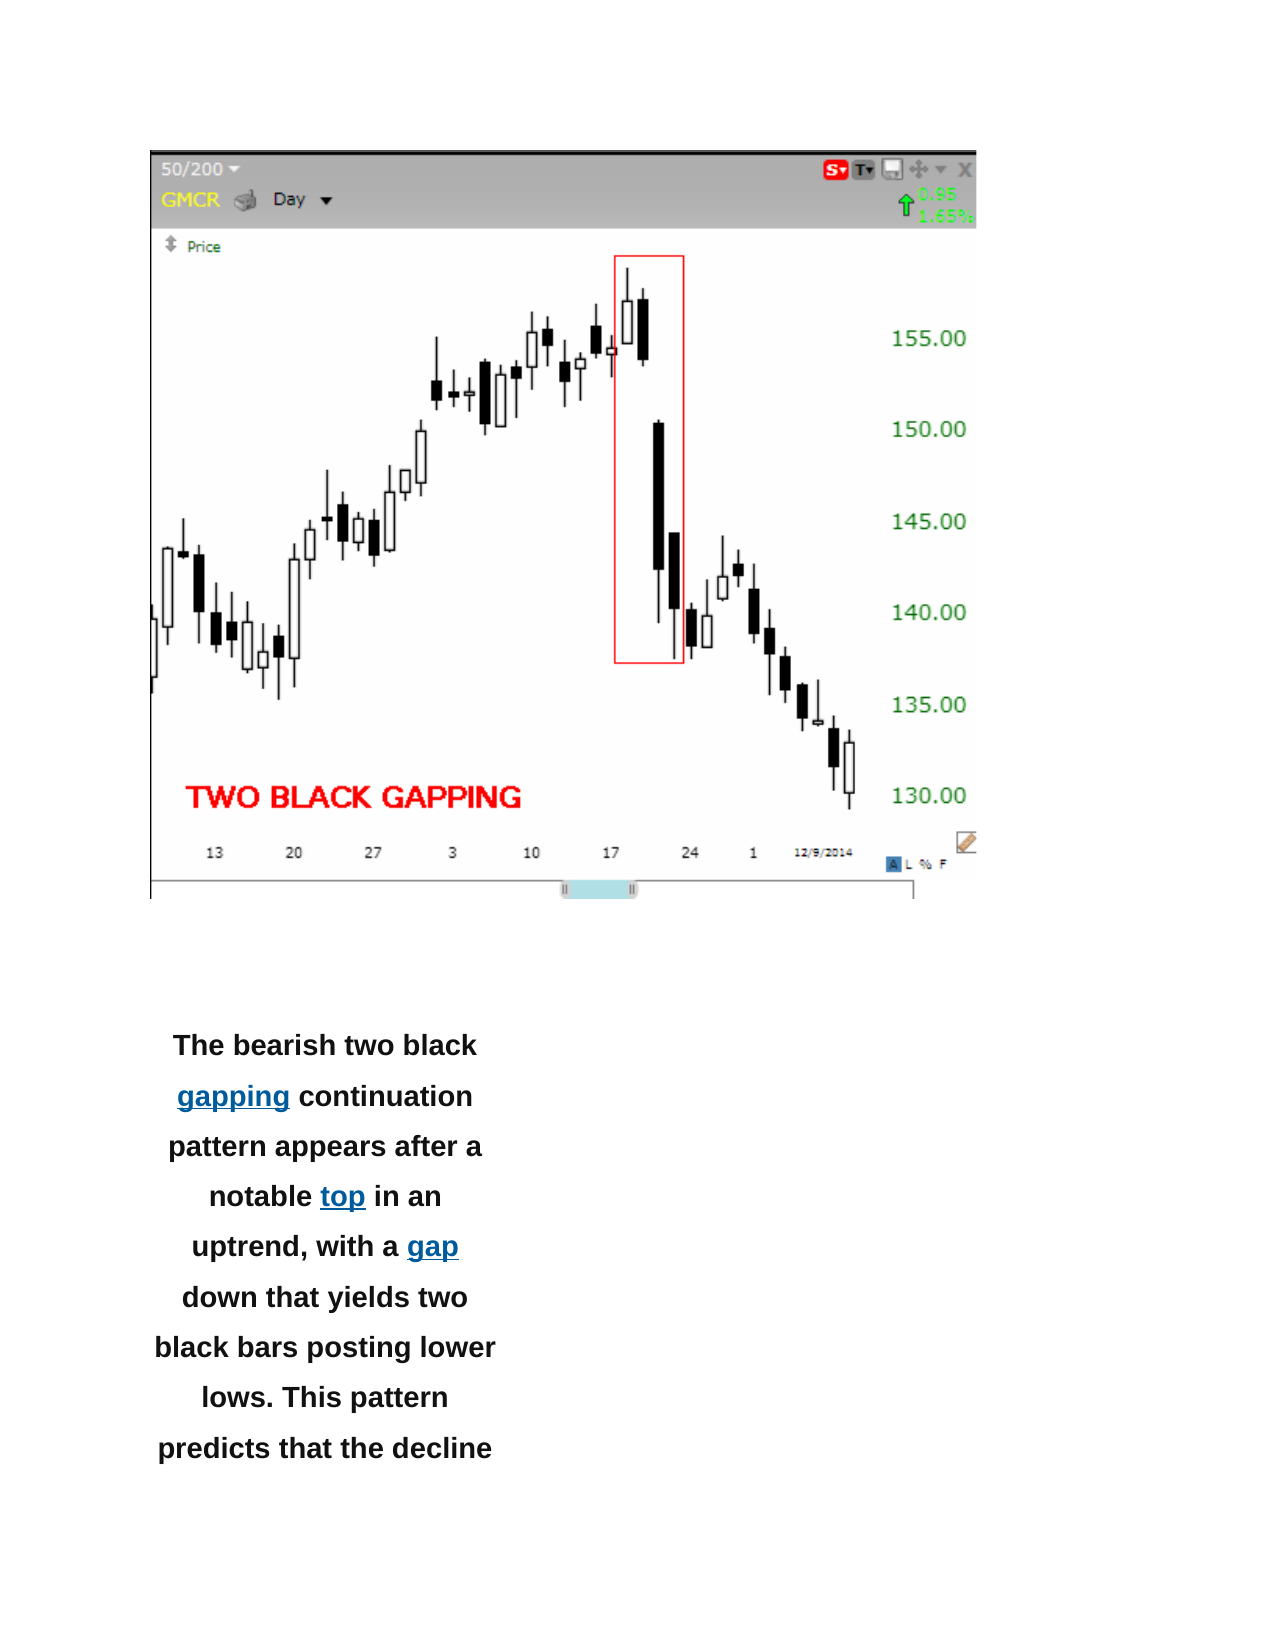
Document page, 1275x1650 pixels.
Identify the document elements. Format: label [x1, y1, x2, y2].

text [150, 1028, 500, 1479]
picture [150, 150, 977, 899]
